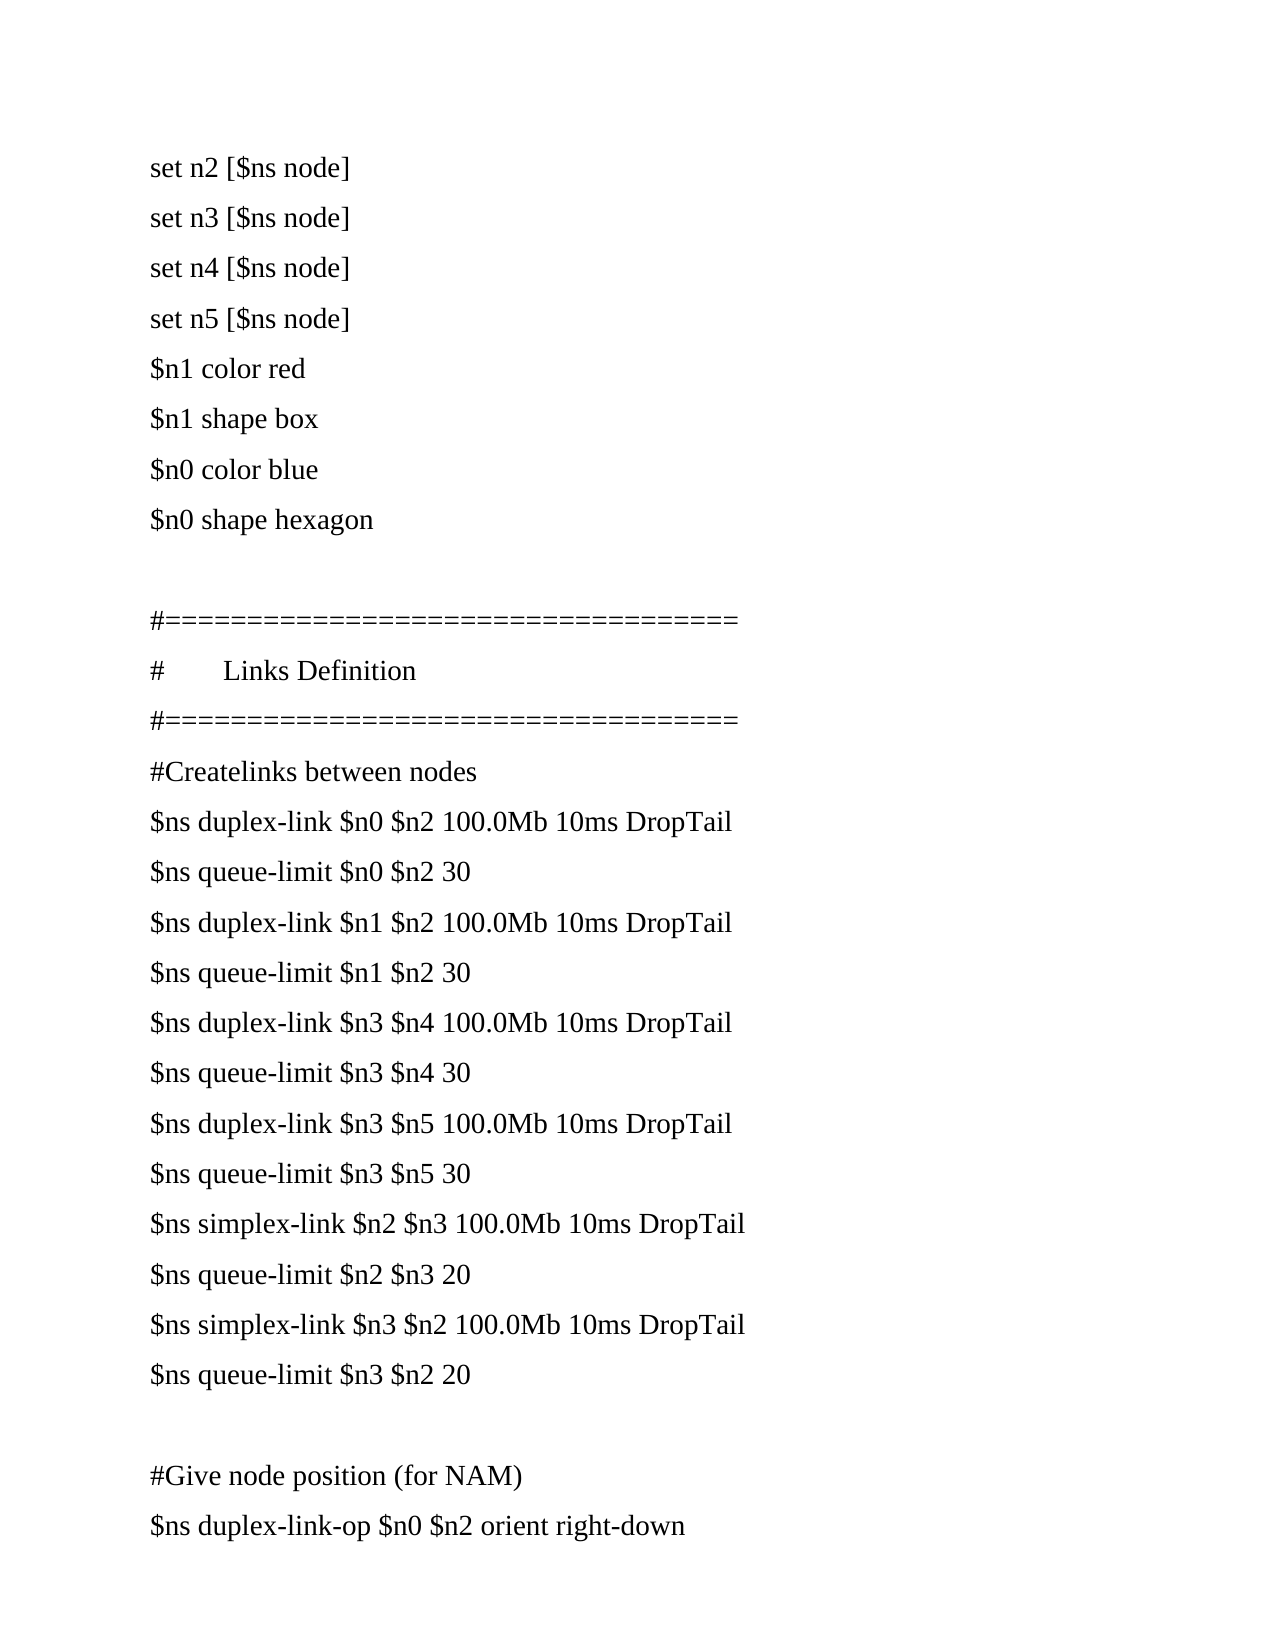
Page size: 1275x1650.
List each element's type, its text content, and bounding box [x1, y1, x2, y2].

text $ns queue-limit $n1 $n2 30 [150, 955, 1125, 988]
text $ns simplex-link $n3 $n2 100.0Mb 10ms DropTail [150, 1307, 1125, 1341]
text set n3 [$ns node] [150, 200, 1125, 234]
text #Give node position (for NAM) [150, 1458, 1125, 1492]
text $ns queue-limit $n0 $n2 30 [150, 854, 1125, 888]
text $ns queue-limit $n2 $n3 20 [150, 1257, 1125, 1290]
text $ns duplex-link $n3 $n5 100.0Mb 10ms DropTail [150, 1106, 1125, 1139]
text $ns duplex-link $n1 $n2 100.0Mb 10ms DropTail [150, 905, 1125, 938]
text #=================================== [150, 603, 1125, 636]
text $n0 shape hexagon [150, 502, 1125, 536]
text $n1 shape box [150, 402, 1125, 435]
text set n2 [$ns node] [150, 150, 1125, 183]
text set n4 [$ns node] [150, 251, 1125, 284]
text $ns duplex-link-op $n0 $n2 orient right-down [150, 1508, 1125, 1542]
text # Links Definition [150, 653, 1125, 687]
text set n5 [$ns node] [150, 301, 1125, 334]
text #Createlinks between nodes [150, 754, 1125, 787]
text $ns duplex-link $n3 $n4 100.0Mb 10ms DropTail [150, 1005, 1125, 1039]
text $ns duplex-link $n0 $n2 100.0Mb 10ms DropTail [150, 804, 1125, 838]
text $ns queue-limit $n3 $n5 30 [150, 1156, 1125, 1190]
text $ns queue-limit $n3 $n2 20 [150, 1357, 1125, 1391]
text $n0 color blue [150, 452, 1125, 485]
text $n1 color red [150, 351, 1125, 385]
text #=================================== [150, 703, 1125, 737]
text $ns queue-limit $n3 $n4 30 [150, 1056, 1125, 1089]
text $ns simplex-link $n2 $n3 100.0Mb 10ms DropTail [150, 1207, 1125, 1240]
